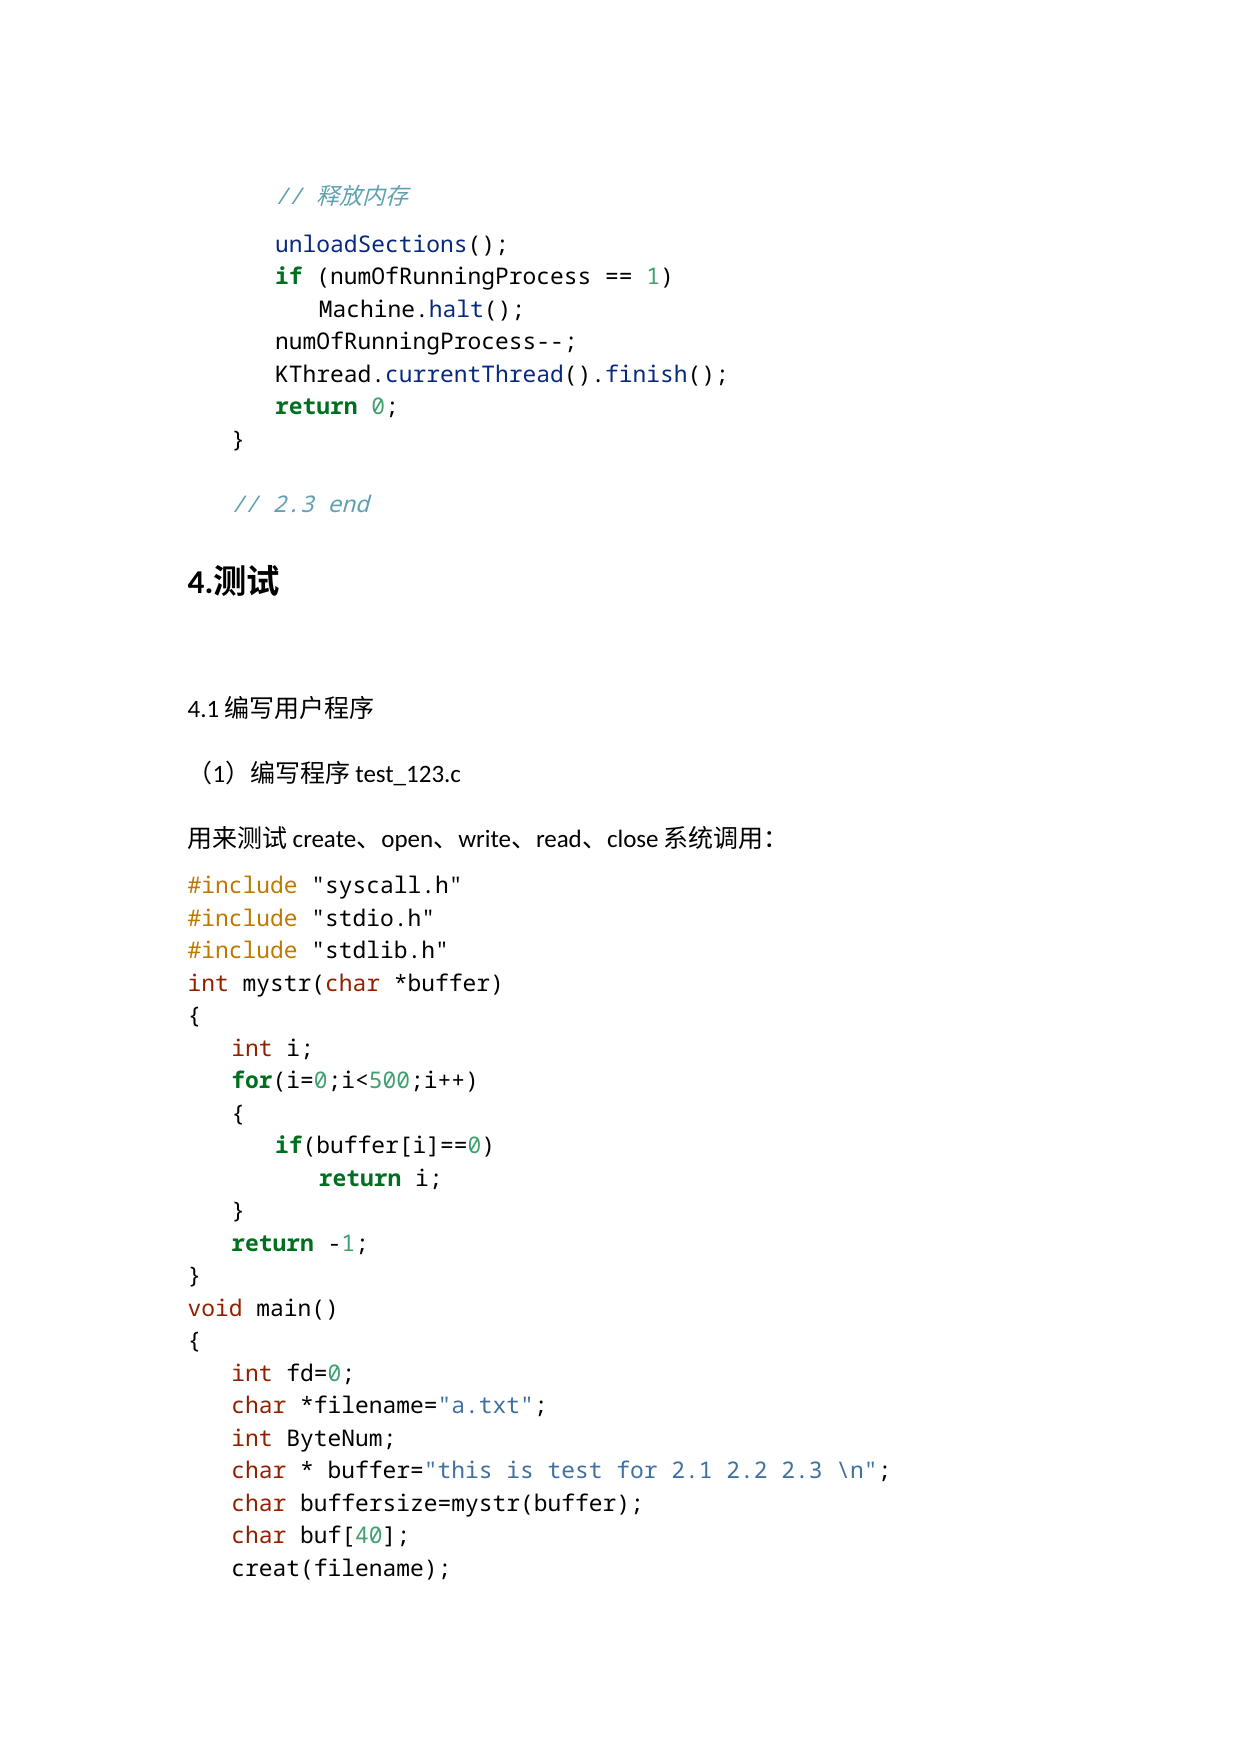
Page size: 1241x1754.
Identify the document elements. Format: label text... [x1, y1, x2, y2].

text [187, 162, 1053, 519]
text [187, 869, 1053, 1584]
text （1）编写程序test_123.c [187, 739, 1053, 804]
text 用来测试create、open、write、read、close系统调用： [187, 804, 1053, 869]
text 4.1编写用户程序 [187, 674, 1053, 739]
subtitle 4.测试 [187, 547, 1053, 612]
